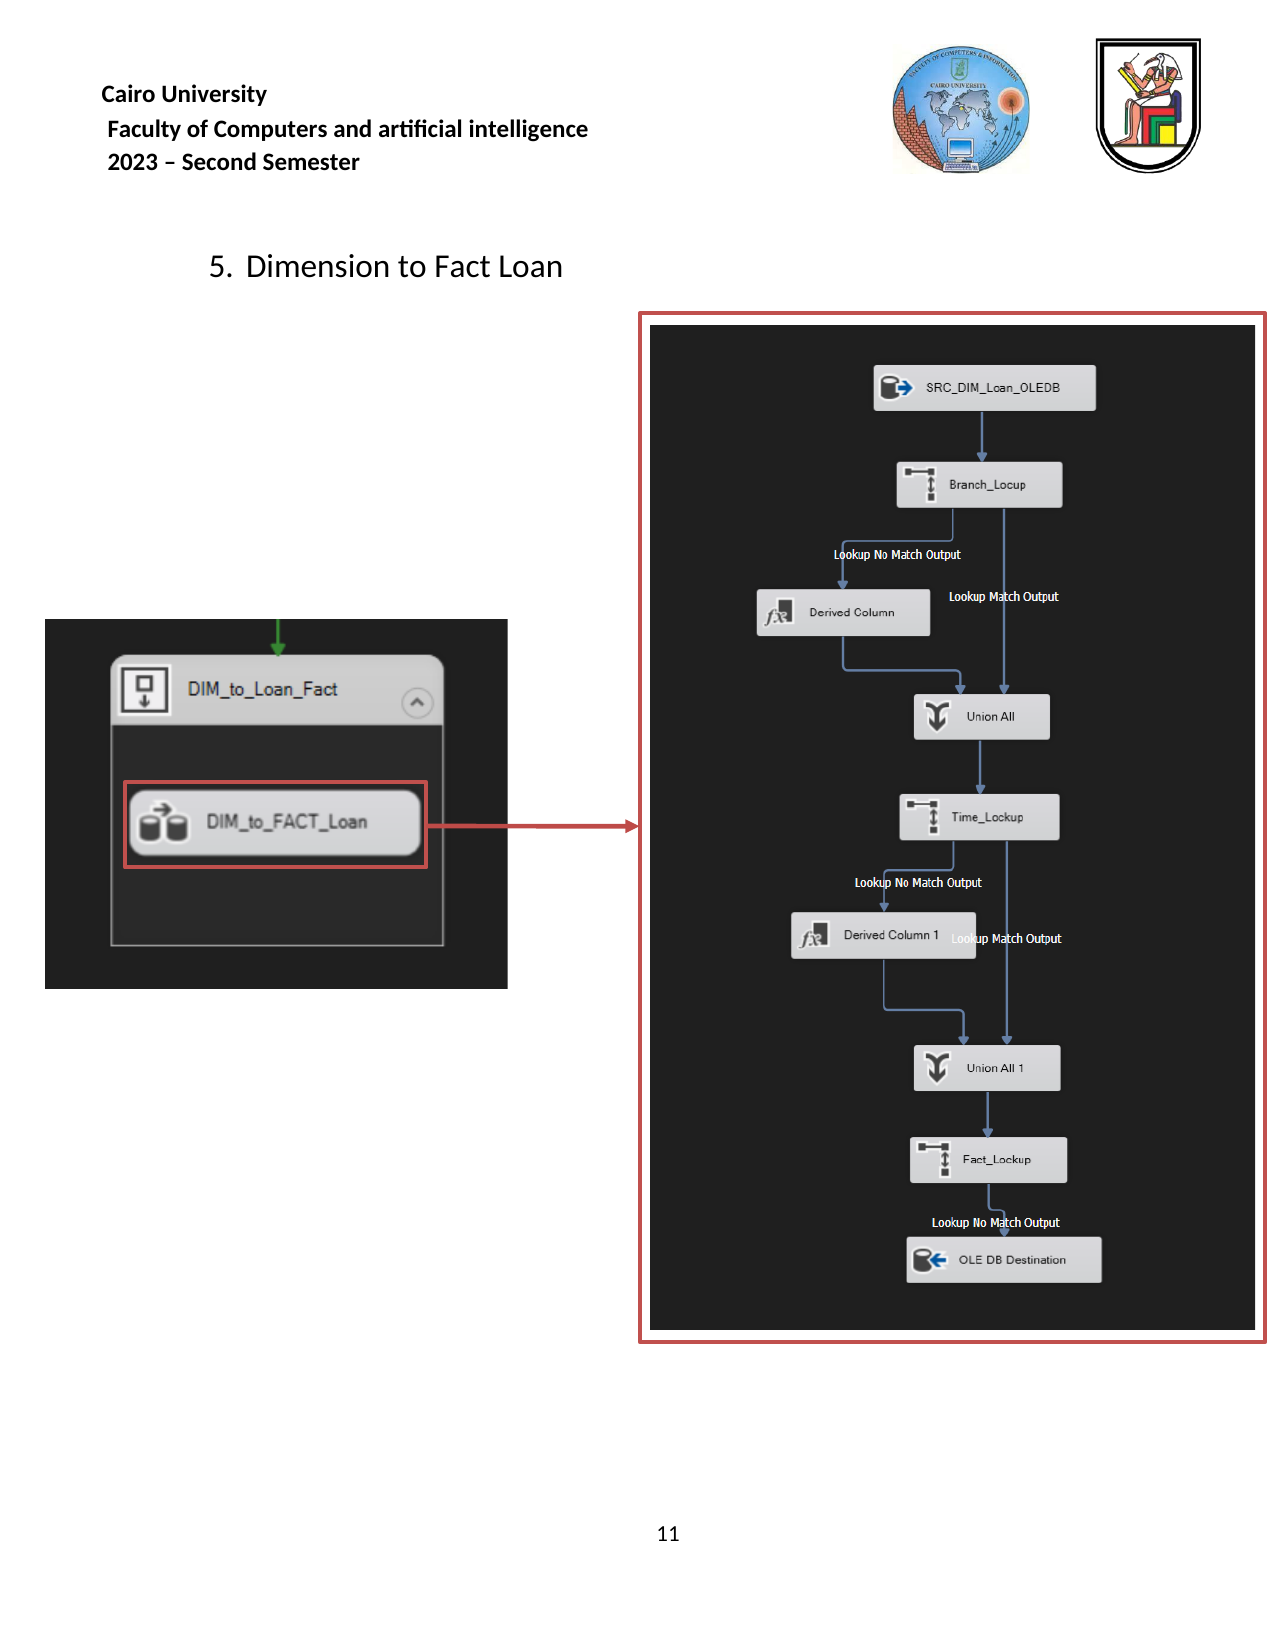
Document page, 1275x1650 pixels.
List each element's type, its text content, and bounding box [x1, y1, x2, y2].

picture [650, 325, 1256, 1330]
picture [127, 784, 424, 865]
list Dimension to Fact Loan [208, 245, 1239, 286]
picture [892, 44, 1030, 174]
picture [1094, 38, 1202, 174]
picture [45, 619, 508, 989]
